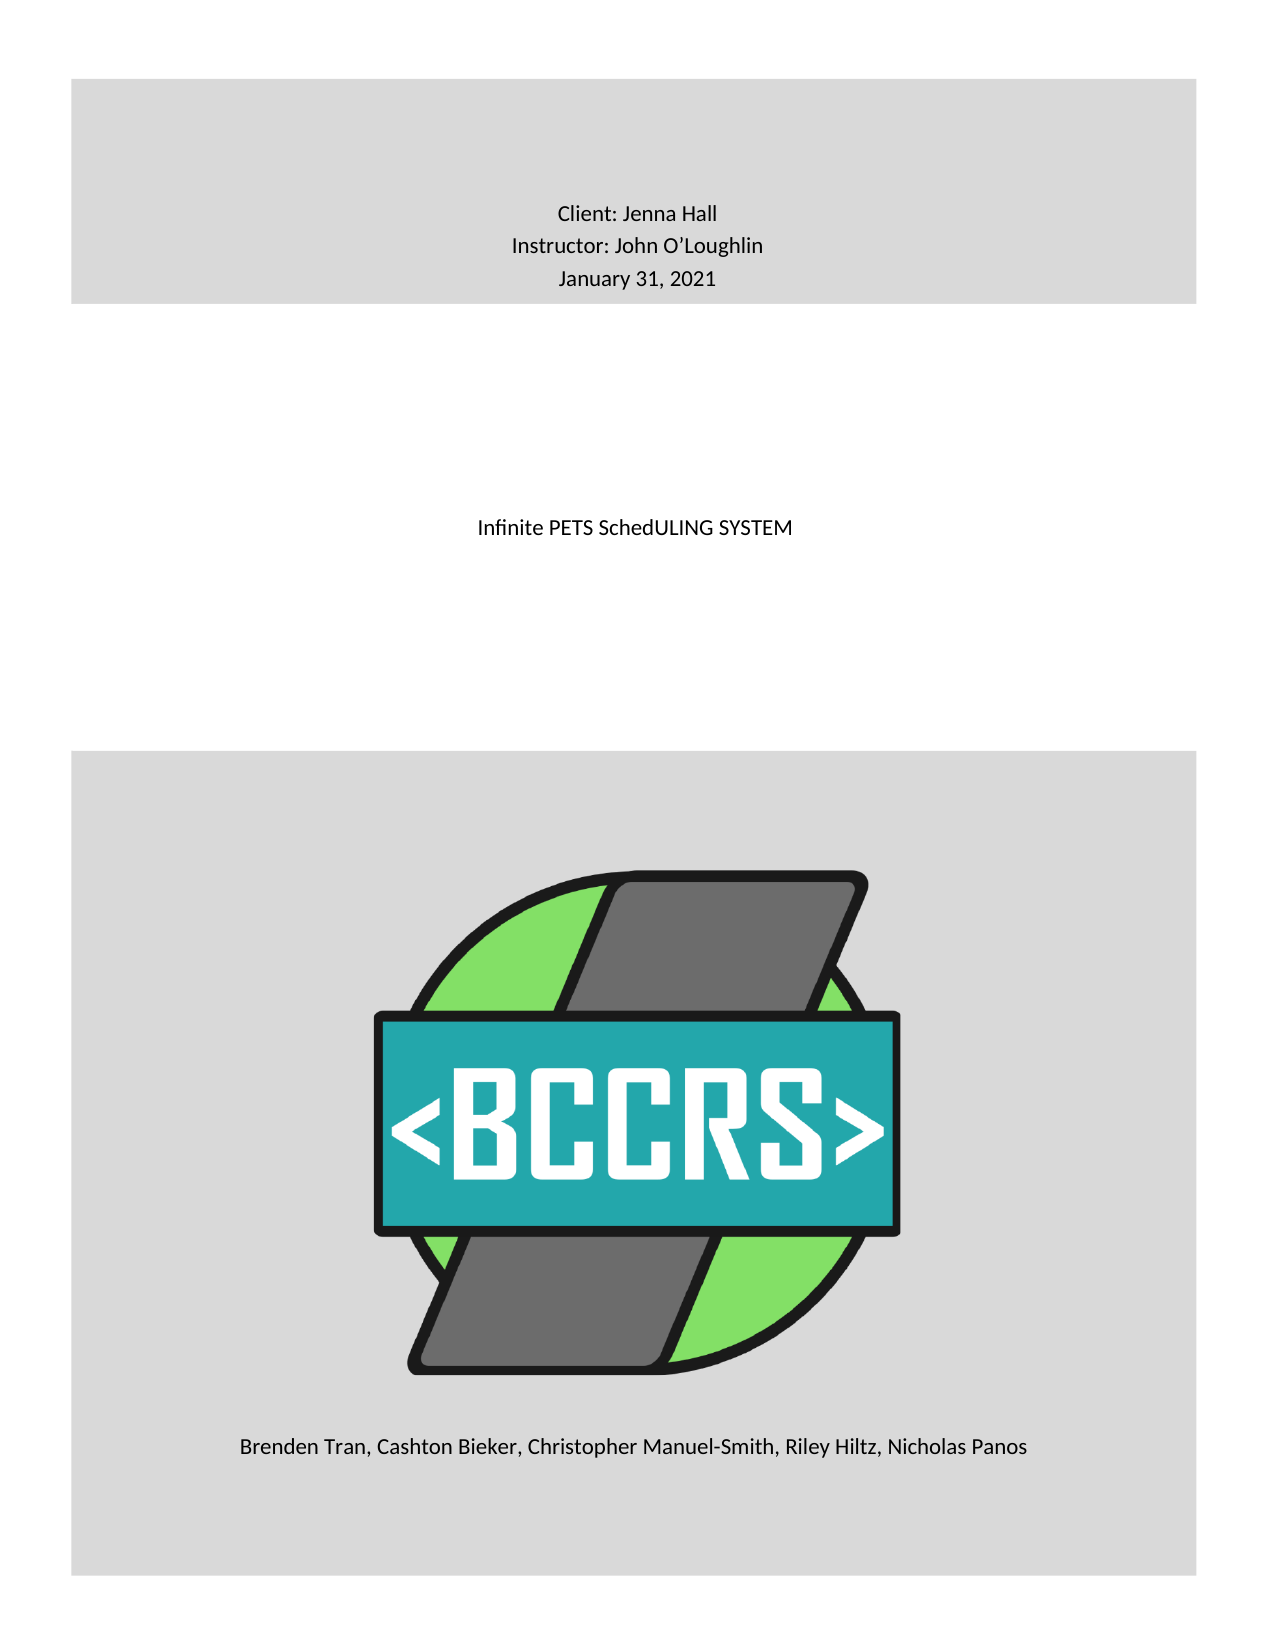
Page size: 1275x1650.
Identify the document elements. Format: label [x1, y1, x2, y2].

picture [372, 870, 900, 1374]
